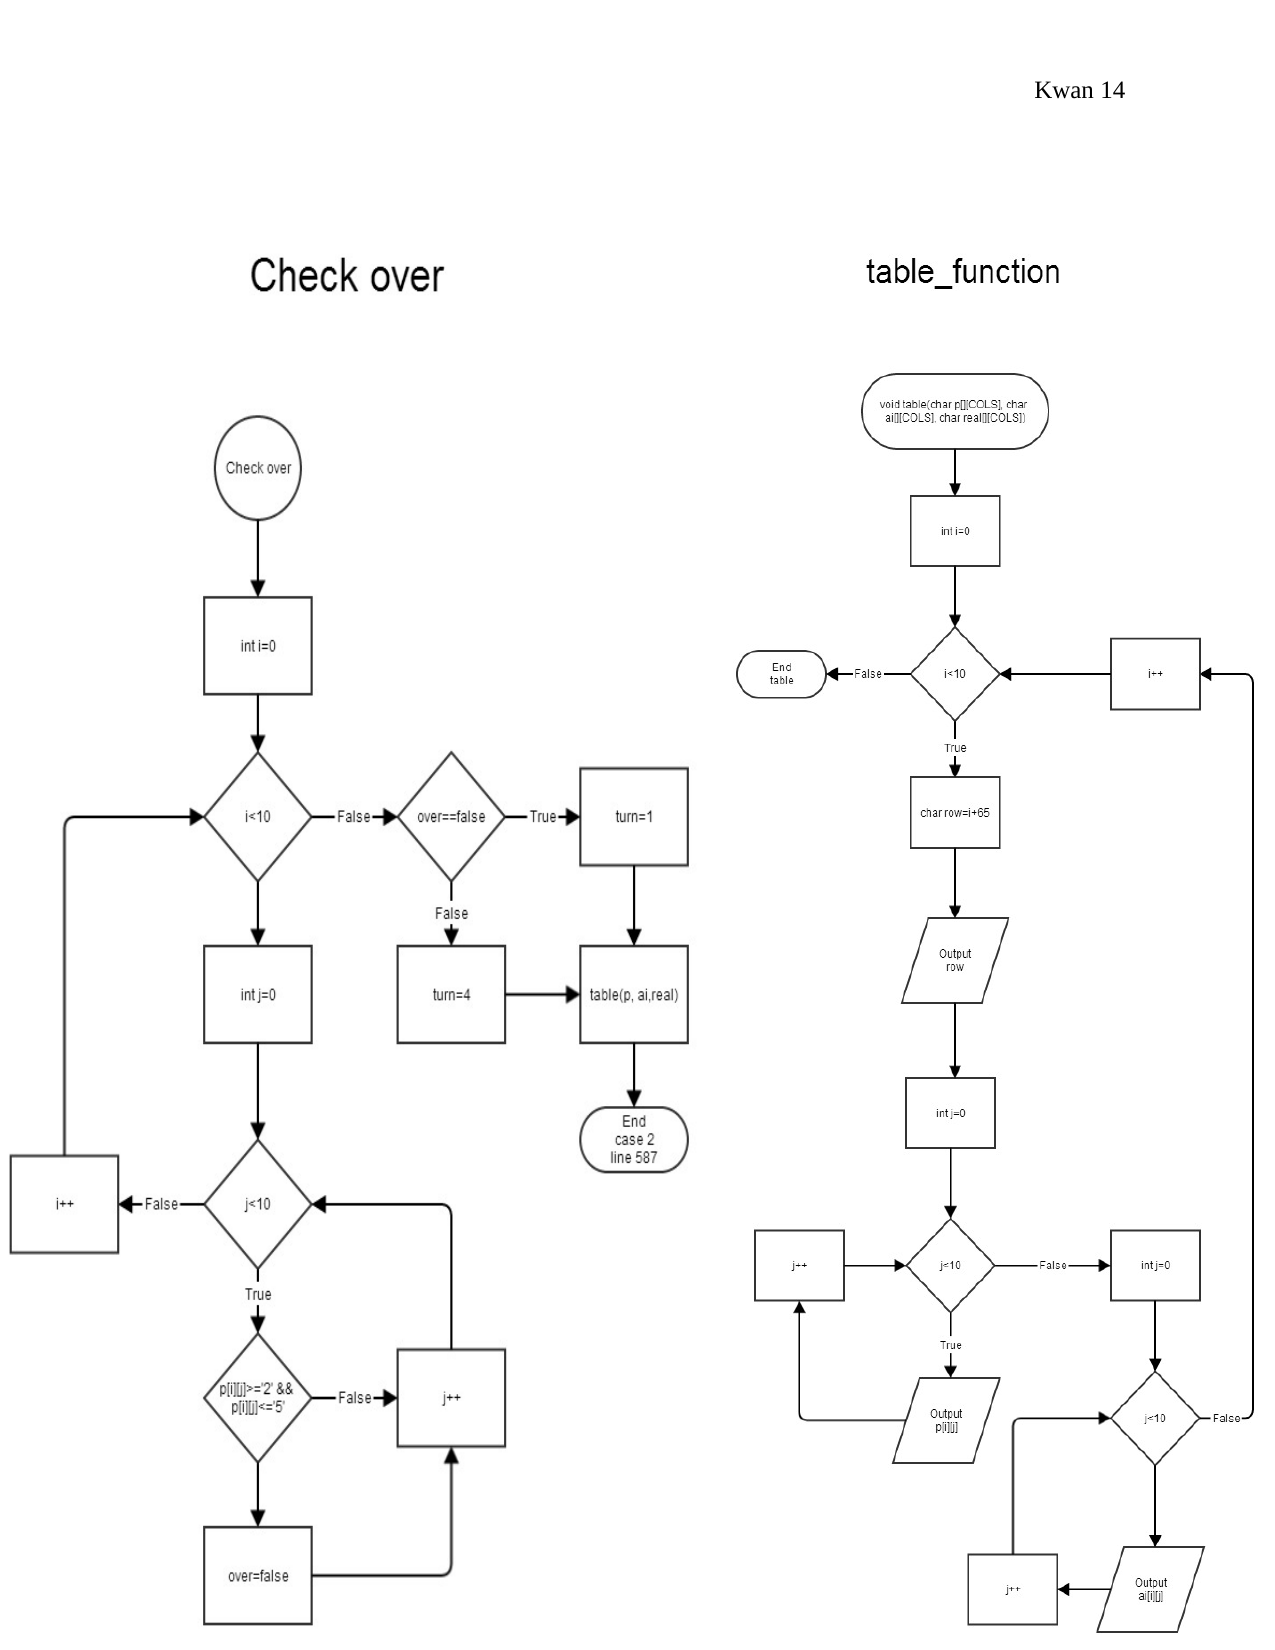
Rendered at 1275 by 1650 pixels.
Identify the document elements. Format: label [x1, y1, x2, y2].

picture [0, 224, 1274, 1650]
